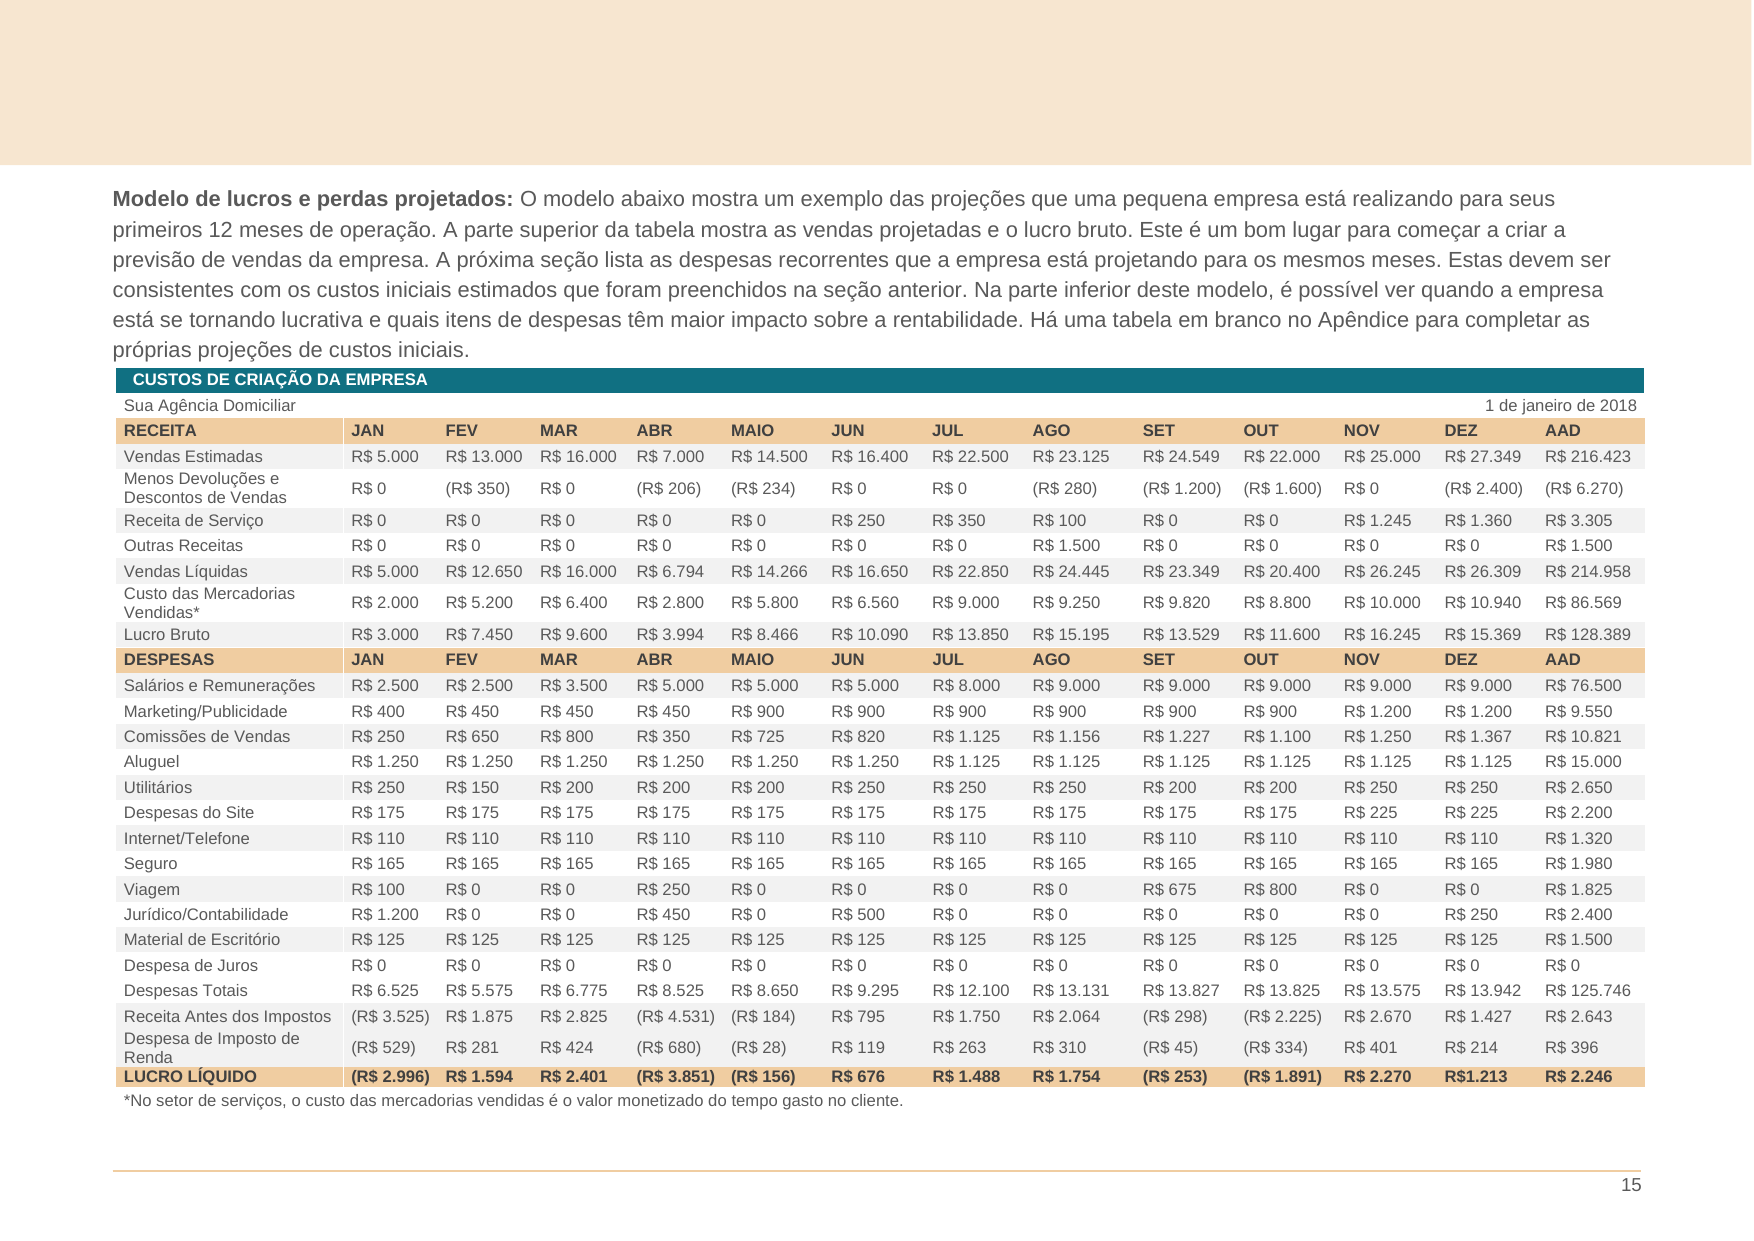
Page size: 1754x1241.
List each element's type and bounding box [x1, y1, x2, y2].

table_cell [438, 622, 532, 647]
table_cell [1336, 775, 1437, 800]
table_cell [116, 927, 343, 952]
table_cell [1437, 508, 1537, 533]
table_cell [532, 800, 629, 825]
table_cell [1336, 444, 1437, 469]
table_cell [824, 558, 924, 584]
table_cell [723, 1029, 824, 1067]
table_cell [438, 749, 532, 774]
table_cell [1336, 927, 1437, 952]
table_cell [1236, 1029, 1336, 1067]
table_cell [723, 724, 824, 749]
table_cell [824, 1029, 925, 1067]
table_cell [532, 1003, 629, 1029]
table_cell [1336, 648, 1437, 673]
table_cell [925, 1067, 1025, 1087]
table_cell [925, 724, 1025, 749]
table_cell [629, 469, 723, 507]
table_cell [1236, 775, 1336, 800]
table_cell [925, 698, 1025, 724]
table_cell [1236, 978, 1336, 1003]
table_cell [1025, 508, 1135, 533]
table_cell [344, 1067, 438, 1087]
table_cell [1437, 469, 1537, 507]
table_cell [1236, 825, 1336, 851]
table_cell [1135, 902, 1236, 927]
table_cell [532, 724, 629, 749]
table_cell [925, 851, 1025, 876]
table_cell [344, 558, 438, 584]
table_cell [824, 902, 925, 927]
table_cell [924, 444, 1025, 469]
table_cell [723, 851, 824, 876]
table_cell [116, 1029, 343, 1067]
table_cell [1336, 825, 1437, 851]
table_cell [925, 927, 1025, 952]
table_cell [824, 469, 924, 507]
table_cell [1537, 673, 1645, 698]
table_cell [1236, 902, 1336, 927]
table_header [116, 368, 1644, 393]
table_cell [1135, 800, 1236, 825]
table_cell [1537, 508, 1645, 533]
table_cell [344, 851, 438, 876]
table_cell [924, 584, 1025, 622]
table_cell [1236, 508, 1336, 533]
table_cell [723, 558, 824, 584]
table_cell [1336, 533, 1437, 558]
table_cell [1537, 648, 1645, 673]
table_cell [1336, 876, 1437, 902]
table_cell [1537, 724, 1645, 749]
table_cell [1236, 724, 1336, 749]
table_cell [1025, 927, 1135, 952]
table_cell [344, 418, 438, 444]
table_cell [1437, 927, 1537, 952]
table_cell [1135, 418, 1236, 444]
table_cell [532, 927, 629, 952]
table_cell [629, 851, 723, 876]
table_cell [116, 902, 343, 927]
table_cell [116, 775, 343, 800]
table_cell [1336, 1029, 1437, 1067]
table_cell [1135, 1067, 1236, 1087]
table_cell [116, 469, 343, 507]
table_cell [1025, 876, 1135, 902]
table_cell [1537, 749, 1645, 774]
table_cell [1437, 902, 1537, 927]
table_cell [629, 444, 723, 469]
table_cell [629, 508, 723, 533]
table_cell [438, 533, 532, 558]
table_cell [1437, 876, 1537, 902]
table_cell [924, 622, 1025, 647]
table_cell [116, 673, 343, 698]
table_cell [1025, 648, 1135, 673]
table_cell [629, 698, 723, 724]
table_cell [925, 1003, 1025, 1029]
table_cell [532, 673, 629, 698]
table_cell [1075, 393, 1644, 418]
table_cell [1135, 876, 1236, 902]
table_cell [344, 978, 438, 1003]
table_cell [438, 469, 532, 507]
table_cell [1236, 1067, 1336, 1087]
table_cell [116, 978, 343, 1003]
table_cell [532, 508, 629, 533]
table_cell [438, 558, 532, 584]
table_cell [1437, 825, 1537, 851]
table_cell [629, 876, 723, 902]
table_cell [438, 953, 532, 978]
table_cell [1537, 558, 1645, 584]
table_cell [1437, 673, 1537, 698]
table_cell [438, 927, 532, 952]
table_cell [824, 775, 925, 800]
table_cell [1537, 851, 1645, 876]
table_cell [1025, 469, 1135, 507]
table_cell [116, 1003, 343, 1029]
table_cell [344, 508, 438, 533]
table_cell [438, 978, 532, 1003]
table_cell [438, 825, 532, 851]
table_cell [438, 508, 532, 533]
table_cell [629, 533, 723, 558]
table_cell [438, 584, 532, 622]
table_cell [1537, 902, 1645, 927]
table_cell [723, 418, 824, 444]
table_cell [116, 1088, 1644, 1113]
table_cell [1537, 584, 1645, 622]
table_cell [629, 648, 723, 673]
table_cell [1135, 508, 1236, 533]
table_cell [1025, 825, 1135, 851]
table_cell [1336, 698, 1437, 724]
table_cell [1336, 558, 1437, 584]
table_cell [344, 698, 438, 724]
table_cell [532, 558, 629, 584]
table_cell [116, 648, 343, 673]
table_cell [1135, 622, 1236, 647]
table_cell [438, 1003, 532, 1029]
table_cell [438, 648, 532, 673]
table_cell [629, 558, 723, 584]
table_cell [629, 749, 723, 774]
table_cell [1135, 648, 1236, 673]
table_cell [723, 775, 824, 800]
table_cell [1135, 1003, 1236, 1029]
table_cell [723, 927, 824, 952]
table_cell [925, 825, 1025, 851]
table_cell [116, 393, 1075, 418]
table_cell [925, 749, 1025, 774]
table_cell [532, 584, 629, 622]
table_cell [924, 469, 1025, 507]
table_cell [1025, 673, 1135, 698]
table_cell [1537, 533, 1645, 558]
table_cell [1537, 444, 1645, 469]
table_cell [1236, 444, 1336, 469]
table_cell [1135, 698, 1236, 724]
table_cell [1336, 622, 1437, 647]
table_cell [1336, 724, 1437, 749]
table_cell [723, 469, 824, 507]
table_cell [723, 508, 824, 533]
table_cell [344, 444, 438, 469]
table_cell [1537, 622, 1645, 647]
table_cell [1537, 1003, 1645, 1029]
table_cell [1135, 533, 1236, 558]
table_cell [532, 1029, 629, 1067]
table_cell [824, 444, 924, 469]
table_cell [116, 749, 343, 774]
table_cell [116, 876, 343, 902]
table_cell [924, 533, 1025, 558]
table_cell [723, 1003, 824, 1029]
table_cell [532, 825, 629, 851]
table_cell [629, 1003, 723, 1029]
table_cell [1025, 800, 1135, 825]
table_cell [532, 418, 629, 444]
table_cell [532, 444, 629, 469]
table_cell [1025, 558, 1135, 584]
table_cell [925, 800, 1025, 825]
table_cell [116, 953, 343, 978]
table_cell [1336, 749, 1437, 774]
table_cell [1537, 825, 1645, 851]
table_cell [1135, 558, 1236, 584]
table_cell [1236, 533, 1336, 558]
table_cell [1336, 469, 1437, 507]
table_cell [532, 876, 629, 902]
table_cell [1537, 953, 1645, 978]
table_cell [824, 1003, 925, 1029]
table_cell [824, 927, 925, 952]
table_cell [1236, 851, 1336, 876]
table_cell [629, 673, 723, 698]
table_cell [438, 775, 532, 800]
table_cell [1437, 724, 1537, 749]
table_cell [1025, 851, 1135, 876]
table_cell [1336, 1067, 1437, 1087]
table_cell [723, 1067, 824, 1087]
table_cell [824, 622, 924, 647]
table_cell [344, 825, 438, 851]
table_cell [1236, 698, 1336, 724]
table_cell [1336, 800, 1437, 825]
table_cell [723, 673, 824, 698]
table_cell [824, 418, 924, 444]
table_cell [1236, 749, 1336, 774]
table_cell [1537, 469, 1645, 507]
table_cell [1236, 953, 1336, 978]
table_cell [723, 749, 824, 774]
table_cell [1135, 749, 1236, 774]
table_cell [1437, 749, 1537, 774]
table_cell [1537, 418, 1645, 444]
table_cell [1437, 1067, 1537, 1087]
table_cell [629, 724, 723, 749]
table_cell [1537, 1029, 1645, 1067]
table_cell [532, 469, 629, 507]
table_cell [925, 673, 1025, 698]
table_cell [824, 851, 925, 876]
table_cell [1336, 902, 1437, 927]
table_cell [532, 533, 629, 558]
table_cell [532, 851, 629, 876]
table_cell [1025, 533, 1135, 558]
table_cell [116, 584, 343, 622]
table_cell [723, 698, 824, 724]
table_cell [1025, 749, 1135, 774]
table_cell [1135, 1029, 1236, 1067]
table_cell [1025, 622, 1135, 647]
table_cell [924, 558, 1025, 584]
table_cell [116, 622, 343, 647]
table_cell [1537, 775, 1645, 800]
table_cell [1537, 927, 1645, 952]
table_cell [116, 508, 343, 533]
table_cell [1537, 978, 1645, 1003]
table_cell [1537, 698, 1645, 724]
table_cell [1537, 800, 1645, 825]
table_cell [1236, 648, 1336, 673]
table_cell [1336, 584, 1437, 622]
table_cell [116, 698, 343, 724]
table_cell [824, 508, 924, 533]
table_cell [824, 825, 925, 851]
table_cell [116, 533, 343, 558]
table_cell [925, 876, 1025, 902]
table_cell [824, 648, 925, 673]
table_cell [116, 825, 343, 851]
table_cell [1025, 584, 1135, 622]
table_cell [925, 775, 1025, 800]
table_cell [925, 953, 1025, 978]
table_cell [1437, 584, 1537, 622]
table_cell [532, 953, 629, 978]
table_cell [824, 876, 925, 902]
table_cell [1336, 673, 1437, 698]
table_cell [1236, 876, 1336, 902]
table_cell [629, 584, 723, 622]
table_cell [925, 902, 1025, 927]
table_cell [629, 953, 723, 978]
table_cell [438, 876, 532, 902]
table_cell [532, 902, 629, 927]
table_cell [116, 444, 343, 469]
table_cell [1437, 698, 1537, 724]
table_cell [344, 469, 438, 507]
table_cell [1236, 800, 1336, 825]
table_cell [1135, 927, 1236, 952]
table_cell [344, 1029, 438, 1067]
table_cell [723, 800, 824, 825]
table_cell [116, 418, 343, 444]
table_cell [629, 927, 723, 952]
table_cell [629, 1067, 723, 1087]
table_cell [532, 622, 629, 647]
table_cell [1437, 418, 1537, 444]
table_cell [629, 1029, 723, 1067]
table_cell [1135, 775, 1236, 800]
table_cell [1025, 775, 1135, 800]
table_cell [629, 622, 723, 647]
table_cell [723, 876, 824, 902]
table_cell [1437, 648, 1537, 673]
table_cell [438, 902, 532, 927]
table_cell [723, 648, 824, 673]
table_cell [1437, 851, 1537, 876]
table_cell [1025, 902, 1135, 927]
table_cell [344, 648, 438, 673]
table_cell [1236, 469, 1336, 507]
table_cell [1437, 953, 1537, 978]
table_cell [1025, 444, 1135, 469]
table_cell [1236, 418, 1336, 444]
table_cell [1437, 775, 1537, 800]
table_cell [629, 418, 723, 444]
table_cell [1537, 876, 1645, 902]
table_cell [344, 953, 438, 978]
table_cell [344, 533, 438, 558]
table_cell [629, 800, 723, 825]
table_cell [1437, 444, 1537, 469]
table_cell [1437, 1003, 1537, 1029]
table_cell [824, 698, 925, 724]
table_cell [1025, 978, 1135, 1003]
table_cell [1135, 953, 1236, 978]
table_cell [438, 418, 532, 444]
table_cell [924, 508, 1025, 533]
table_cell [1336, 418, 1437, 444]
table_cell [532, 749, 629, 774]
table_cell [1537, 1067, 1645, 1087]
table_cell [116, 851, 343, 876]
table_cell [824, 978, 925, 1003]
table_cell [1236, 558, 1336, 584]
table_cell [438, 1029, 532, 1067]
table_cell [1135, 584, 1236, 622]
table_cell [925, 1029, 1025, 1067]
table_cell [116, 800, 343, 825]
table_cell [344, 749, 438, 774]
table_cell [1236, 927, 1336, 952]
table_cell [1437, 800, 1537, 825]
table_cell [116, 558, 343, 584]
table_cell [824, 533, 924, 558]
table_cell [1236, 584, 1336, 622]
table_cell [723, 622, 824, 647]
table_cell [344, 673, 438, 698]
table_cell [1336, 978, 1437, 1003]
table_cell [1135, 673, 1236, 698]
table_cell [629, 775, 723, 800]
table_cell [629, 978, 723, 1003]
table_cell [344, 902, 438, 927]
table_cell [344, 1003, 438, 1029]
table_cell [1135, 978, 1236, 1003]
table_cell [438, 724, 532, 749]
table_cell [1336, 508, 1437, 533]
table_cell [1437, 533, 1537, 558]
table_cell [1437, 978, 1537, 1003]
table_cell [344, 584, 438, 622]
table_cell [532, 775, 629, 800]
table_cell [438, 673, 532, 698]
table_cell [629, 825, 723, 851]
table_cell [1135, 444, 1236, 469]
table_cell [532, 698, 629, 724]
table_cell [438, 1067, 532, 1087]
table_cell [1236, 622, 1336, 647]
table_cell [438, 444, 532, 469]
table_cell [532, 978, 629, 1003]
table_cell [925, 978, 1025, 1003]
table_cell [1135, 724, 1236, 749]
table_cell [723, 533, 824, 558]
table_cell [438, 800, 532, 825]
table_cell [1336, 1003, 1437, 1029]
table_cell [1236, 673, 1336, 698]
table_cell [344, 876, 438, 902]
table_cell [344, 724, 438, 749]
table_cell [116, 1067, 343, 1087]
table_cell [1437, 1029, 1537, 1067]
table_cell [1437, 622, 1537, 647]
table_cell [532, 648, 629, 673]
table_cell [723, 825, 824, 851]
table_cell [824, 953, 925, 978]
table_cell [824, 724, 925, 749]
table_cell [344, 927, 438, 952]
table_cell [824, 1067, 925, 1087]
table_cell [344, 775, 438, 800]
table_cell [924, 418, 1025, 444]
table_cell [723, 953, 824, 978]
table_cell [824, 584, 924, 622]
table_cell [824, 800, 925, 825]
table_cell [723, 444, 824, 469]
table_cell [925, 648, 1025, 673]
table_cell [824, 749, 925, 774]
table_cell [1135, 825, 1236, 851]
table_cell [532, 1067, 629, 1087]
table_cell [438, 851, 532, 876]
table_cell [1025, 953, 1135, 978]
table_cell [1025, 1067, 1135, 1087]
table_cell [723, 978, 824, 1003]
table_cell [1135, 851, 1236, 876]
table_cell [824, 673, 925, 698]
table_cell [438, 698, 532, 724]
table_cell [1336, 953, 1437, 978]
table_cell [629, 902, 723, 927]
table_cell [1135, 469, 1236, 507]
table_cell [116, 724, 343, 749]
table_cell [1025, 724, 1135, 749]
table_cell [1025, 1003, 1135, 1029]
table_cell [1025, 1029, 1135, 1067]
table_cell [1437, 558, 1537, 584]
table_cell [344, 622, 438, 647]
table_cell [1236, 1003, 1336, 1029]
table_cell [723, 584, 824, 622]
table_cell [1336, 851, 1437, 876]
table_cell [1025, 418, 1135, 444]
table_cell [1025, 698, 1135, 724]
table_cell [344, 800, 438, 825]
table_cell [723, 902, 824, 927]
